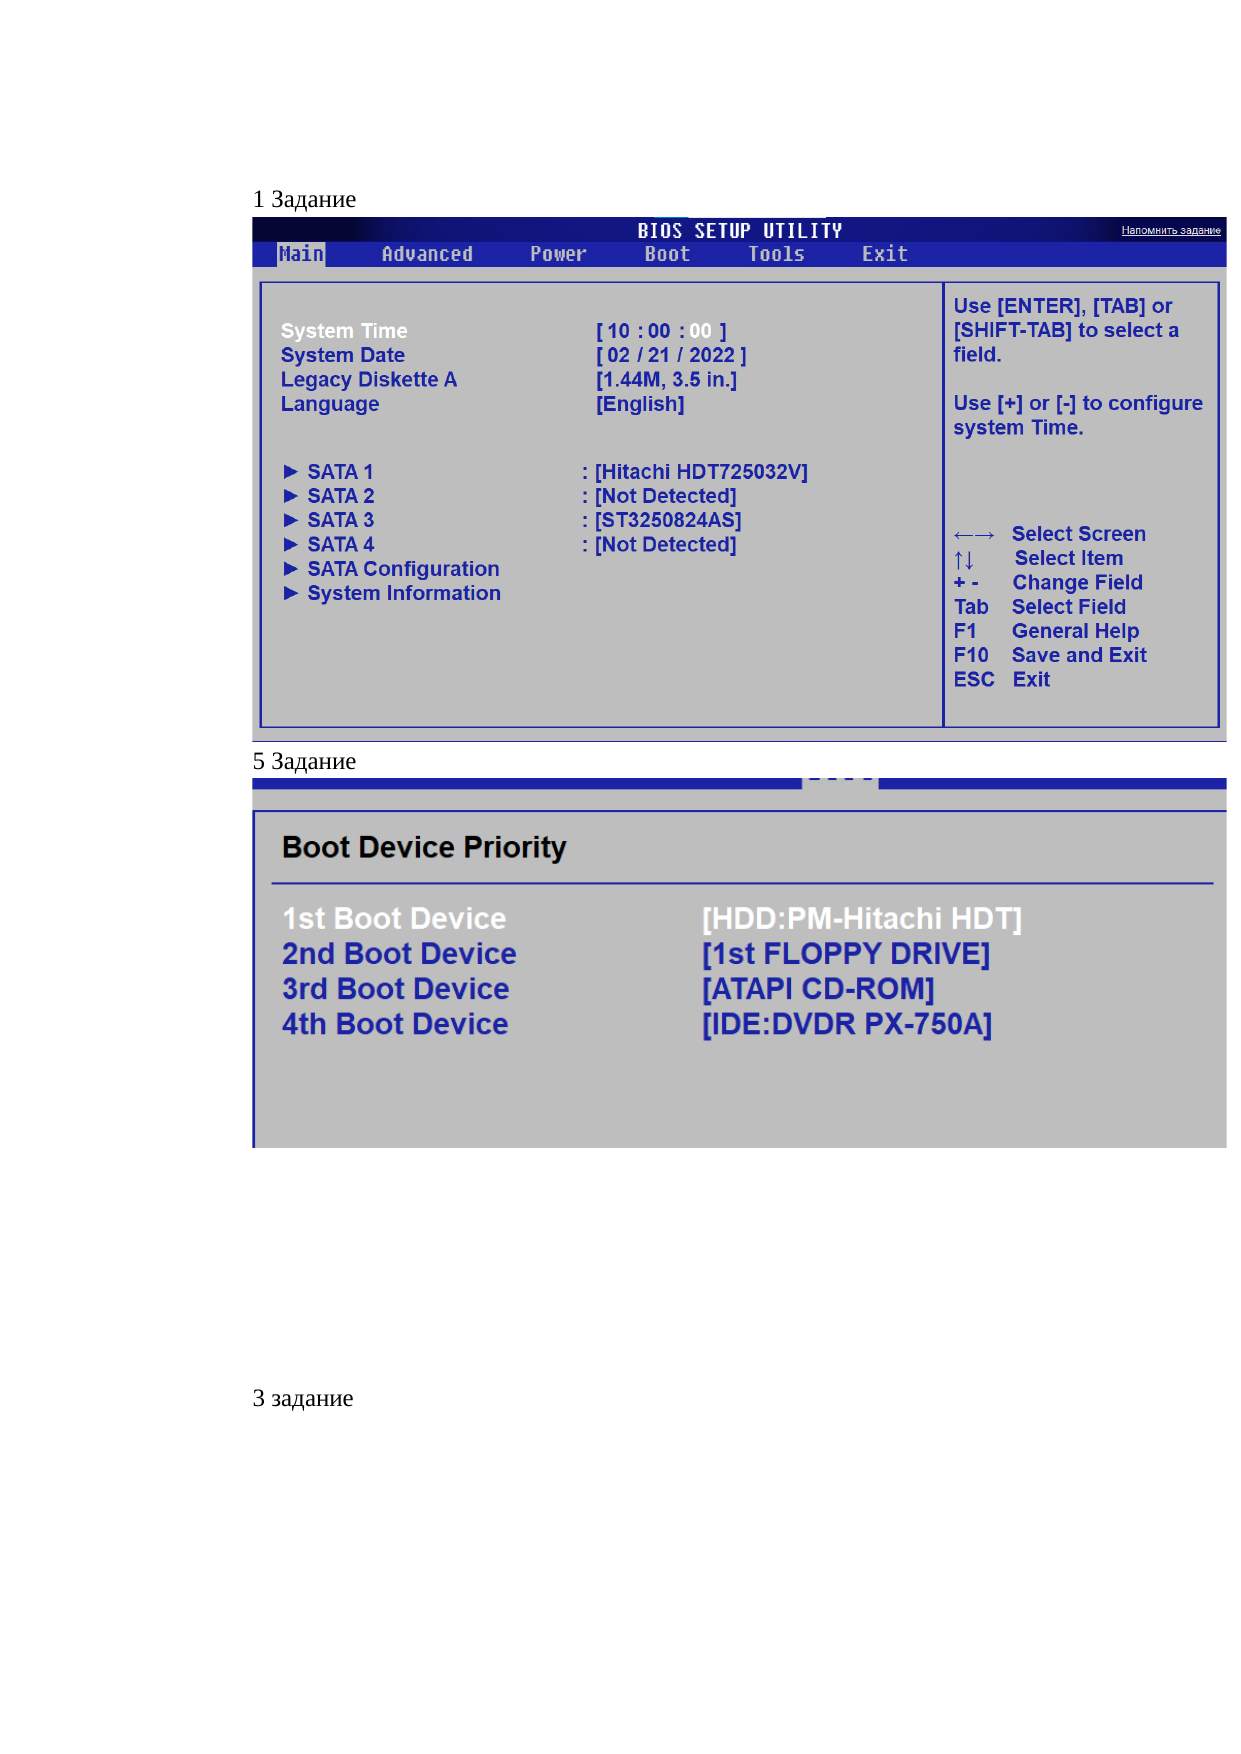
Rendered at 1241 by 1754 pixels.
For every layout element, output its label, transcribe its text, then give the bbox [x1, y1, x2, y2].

list 1 Задание [252, 184, 1152, 213]
list 3 задание [252, 1383, 1152, 1412]
list 5 Задание [252, 746, 1152, 774]
picture [252, 778, 1227, 1148]
picture [252, 217, 1227, 742]
